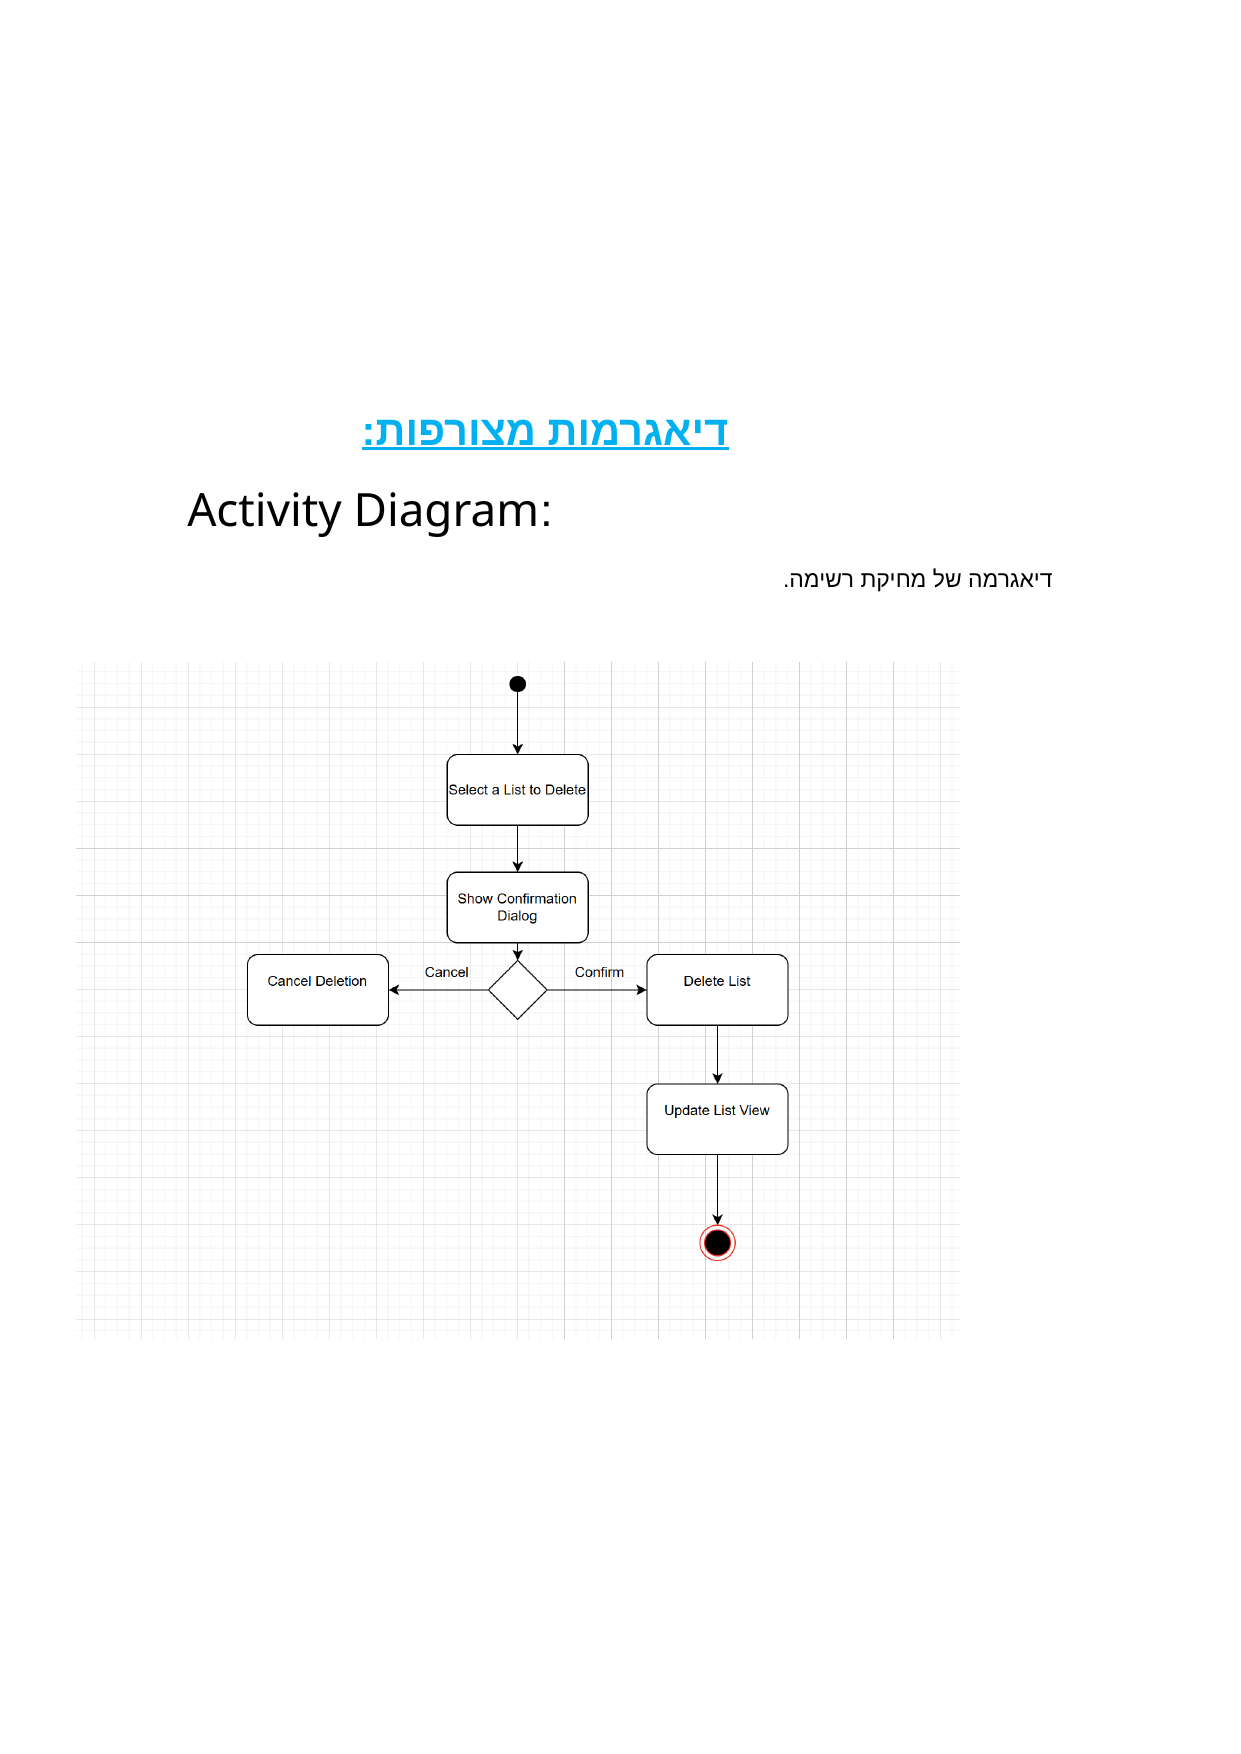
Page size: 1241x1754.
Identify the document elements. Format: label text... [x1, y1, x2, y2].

text :Activity Diagram [187, 478, 903, 540]
text דיאגרמה של מחיקת רשימה. [187, 566, 1053, 813]
picture [76, 662, 960, 1339]
text דיאגרמות מצורפות: [187, 406, 903, 454]
